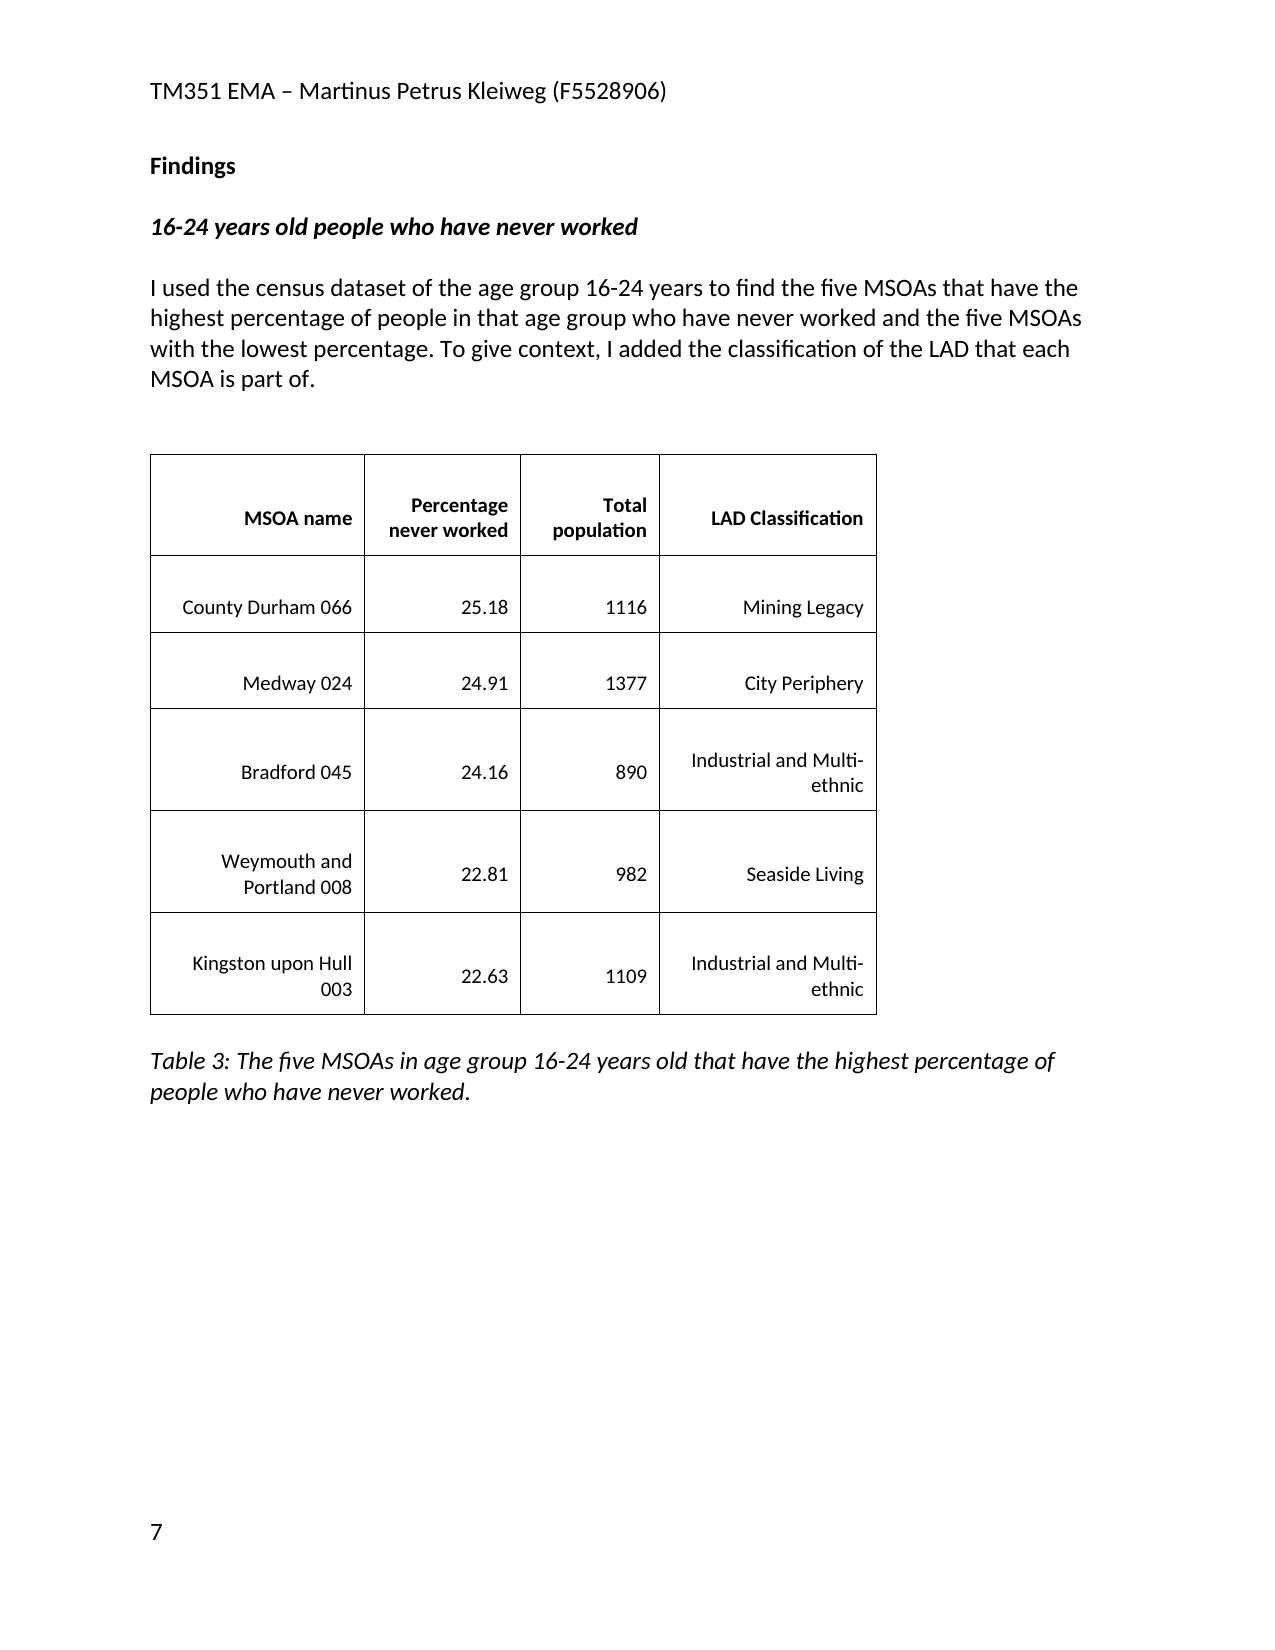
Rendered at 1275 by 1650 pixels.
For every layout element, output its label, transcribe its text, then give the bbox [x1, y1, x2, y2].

table_cell Kingston upon Hull 003 [151, 913, 364, 1014]
table_cell Bradford 045 [151, 709, 364, 810]
table_cell 24.16 [365, 709, 520, 810]
table_header MSOA name [151, 455, 364, 555]
table_cell 890 [521, 709, 659, 810]
table_cell 22.81 [365, 811, 520, 912]
table_cell City Periphery [660, 633, 876, 708]
table_cell Industrial and Multi-ethnic [660, 709, 876, 810]
table_cell Weymouth and Portland 008 [151, 811, 364, 912]
table_cell County Durham 066 [151, 556, 364, 632]
text I used the census dataset of the age group 16-24 years to find the five MSOAs that have the highest percentage of people in that age group who have never worked and the five MSOAs with the lowest percentage. To give context, I added the classification of the LAD that each MSOA is part of. [150, 272, 1125, 394]
table_cell 1377 [521, 633, 659, 708]
text 16-24 years old people who have never worked [150, 211, 1125, 242]
table_cell 982 [521, 811, 659, 912]
table_header Total population [521, 455, 659, 555]
table_cell 22.63 [365, 913, 520, 1014]
text Findings [150, 150, 1125, 181]
table_cell 25.18 [365, 556, 520, 632]
table_cell 1109 [521, 913, 659, 1014]
table_header Percentage never worked [365, 455, 520, 555]
table_cell Seaside Living [660, 811, 876, 912]
table_cell 24.91 [365, 633, 520, 708]
table_header LAD Classification [660, 455, 876, 555]
text Table 3: The five MSOAs in age group 16-24 years old that have the highest percentage of people who have never worked. [150, 1015, 1125, 1106]
table_cell Medway 024 [151, 633, 364, 708]
table_cell 1116 [521, 556, 659, 632]
table_cell Industrial and Multi-ethnic [660, 913, 876, 1014]
table_cell Mining Legacy [660, 556, 876, 632]
